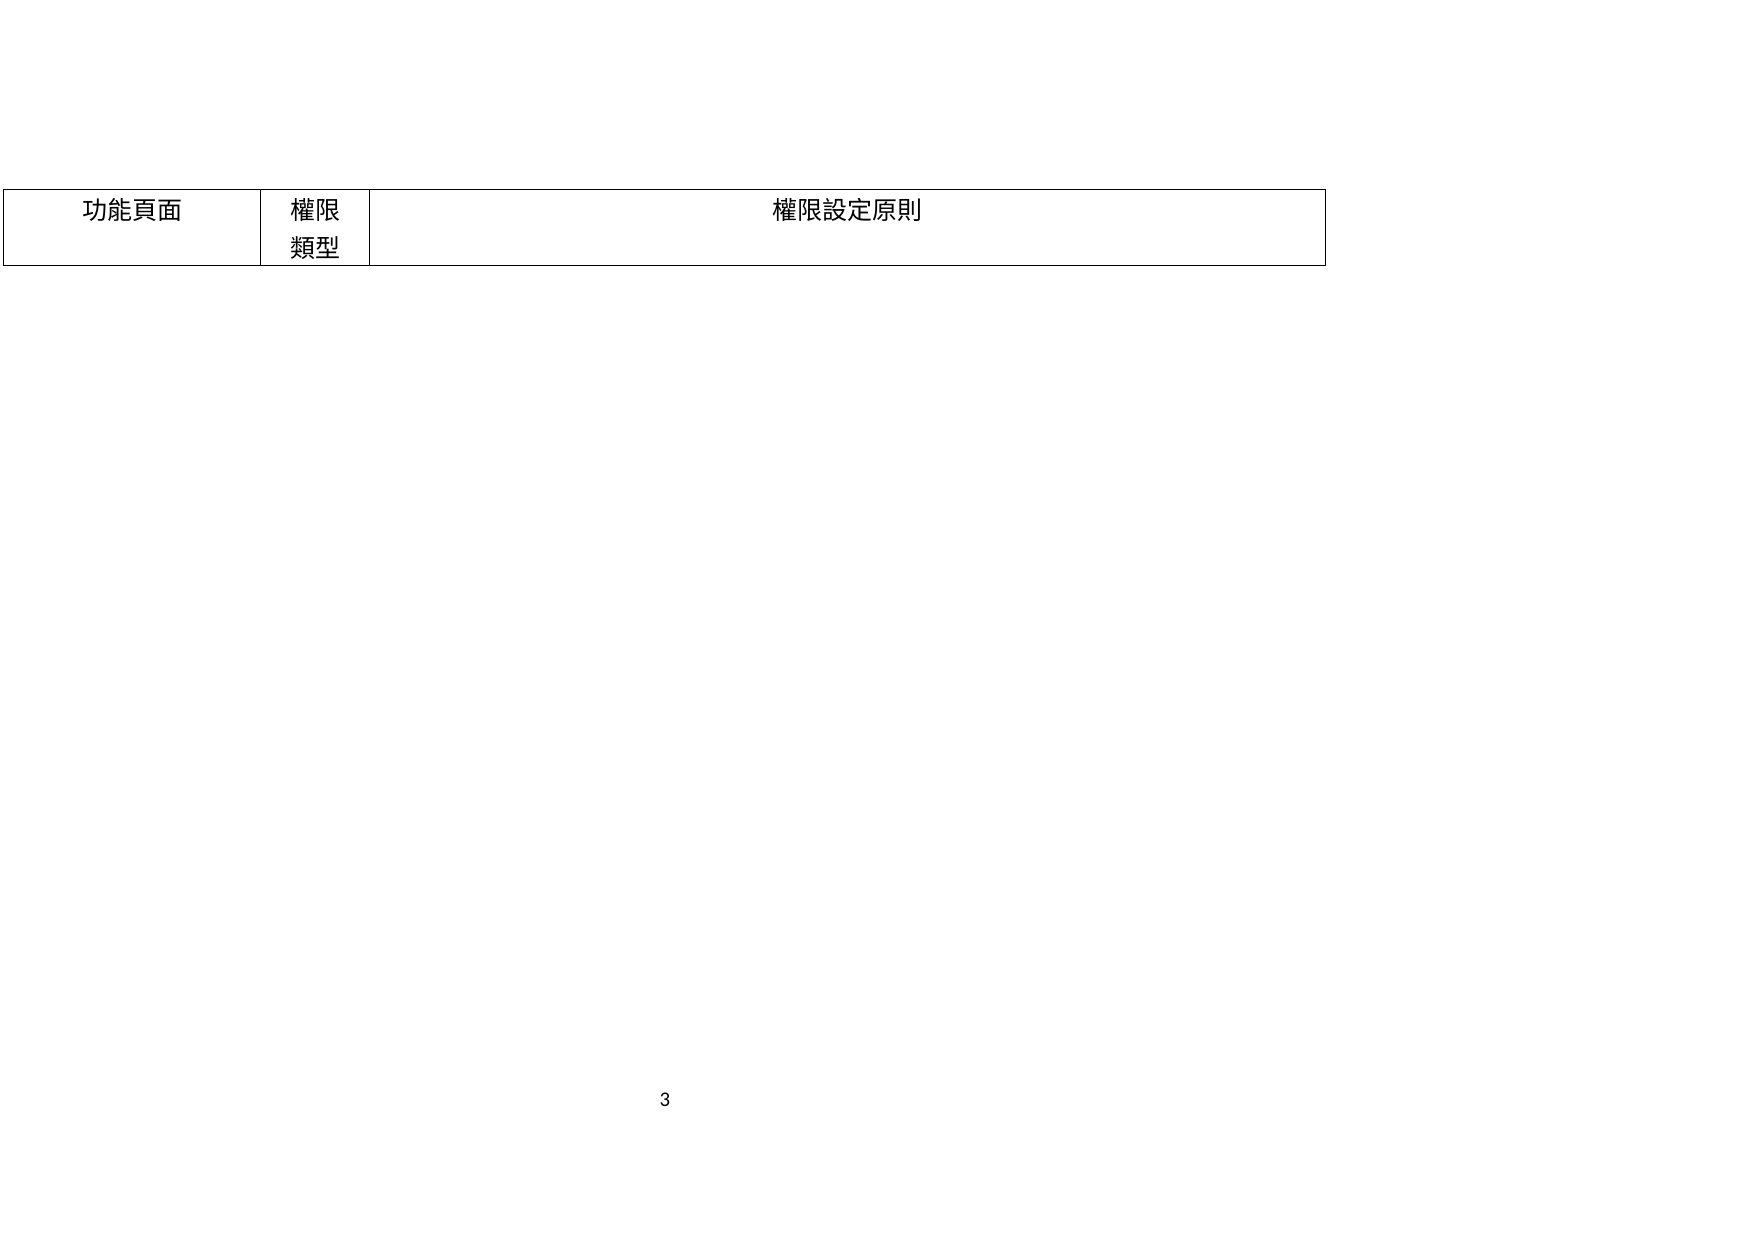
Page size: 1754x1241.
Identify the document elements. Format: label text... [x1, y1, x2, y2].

table_header 權限設定原則 [370, 190, 1325, 265]
table_header 功能頁面 [4, 190, 260, 265]
table_header 權限 類型 [261, 190, 369, 265]
